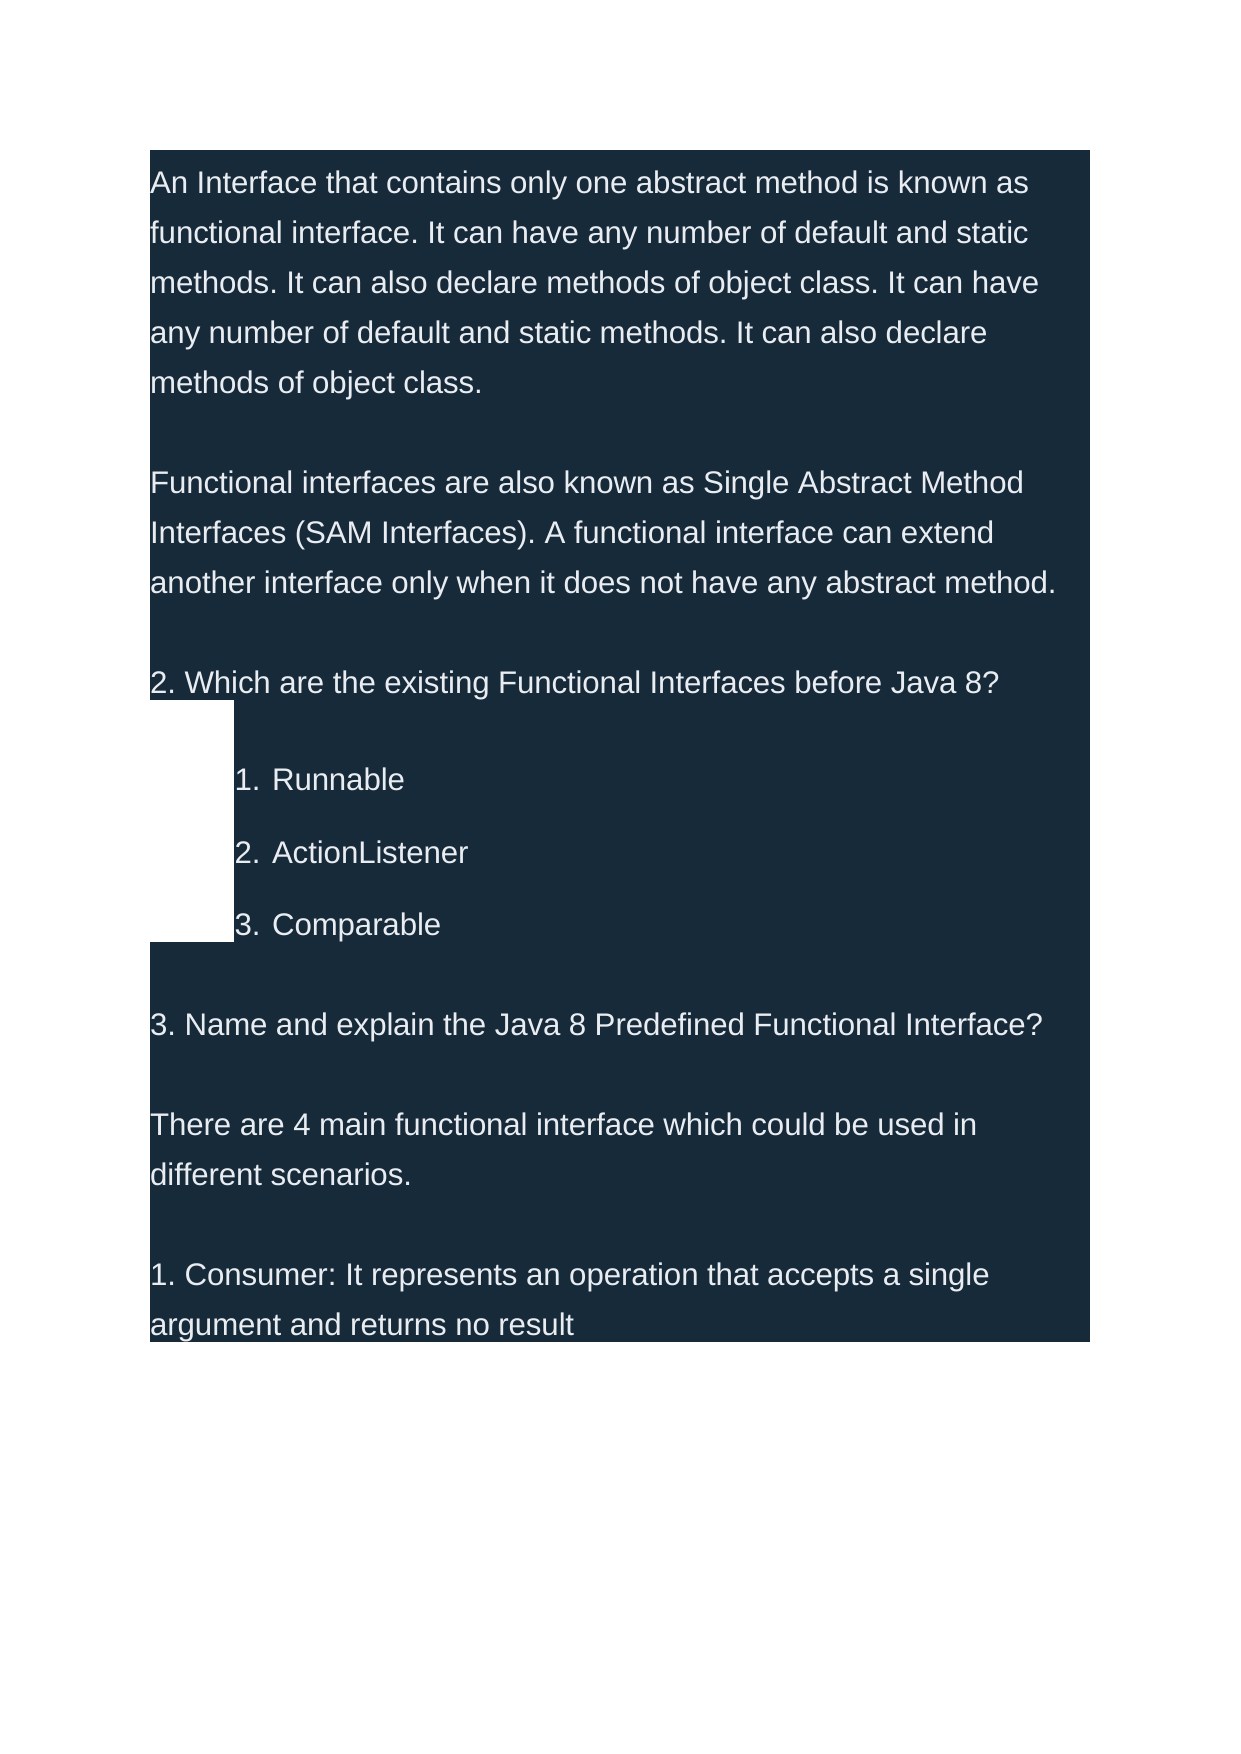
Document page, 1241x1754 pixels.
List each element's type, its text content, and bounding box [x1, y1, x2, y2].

text Functional interfaces are also known as Single Abstract Method Interfaces (SAM Interfaces). A functional interface can extend another interface only when it does not have any abstract method. [150, 450, 1090, 600]
list ActionListener [234, 826, 1090, 869]
text 1. Consumer: It represents an operation that accepts a single argument and returns no result [150, 1242, 1090, 1342]
list Comparable [234, 898, 1090, 942]
text There are 4 main functional interface which could be used in different scenarios. [150, 1092, 1090, 1192]
text An Interface that contains only one abstract method is known as functional interface. It can have any number of default and static methods. It can also declare methods of object class. It can have any number of default and static methods. It can also declare methods of object class. [150, 150, 1090, 400]
list Runnable [234, 753, 1090, 797]
text 3. Name and explain the Java 8 Predefined Functional Interface? [150, 992, 1090, 1042]
text 2. Which are the existing Functional Interfaces before Java 8? [150, 650, 1090, 700]
